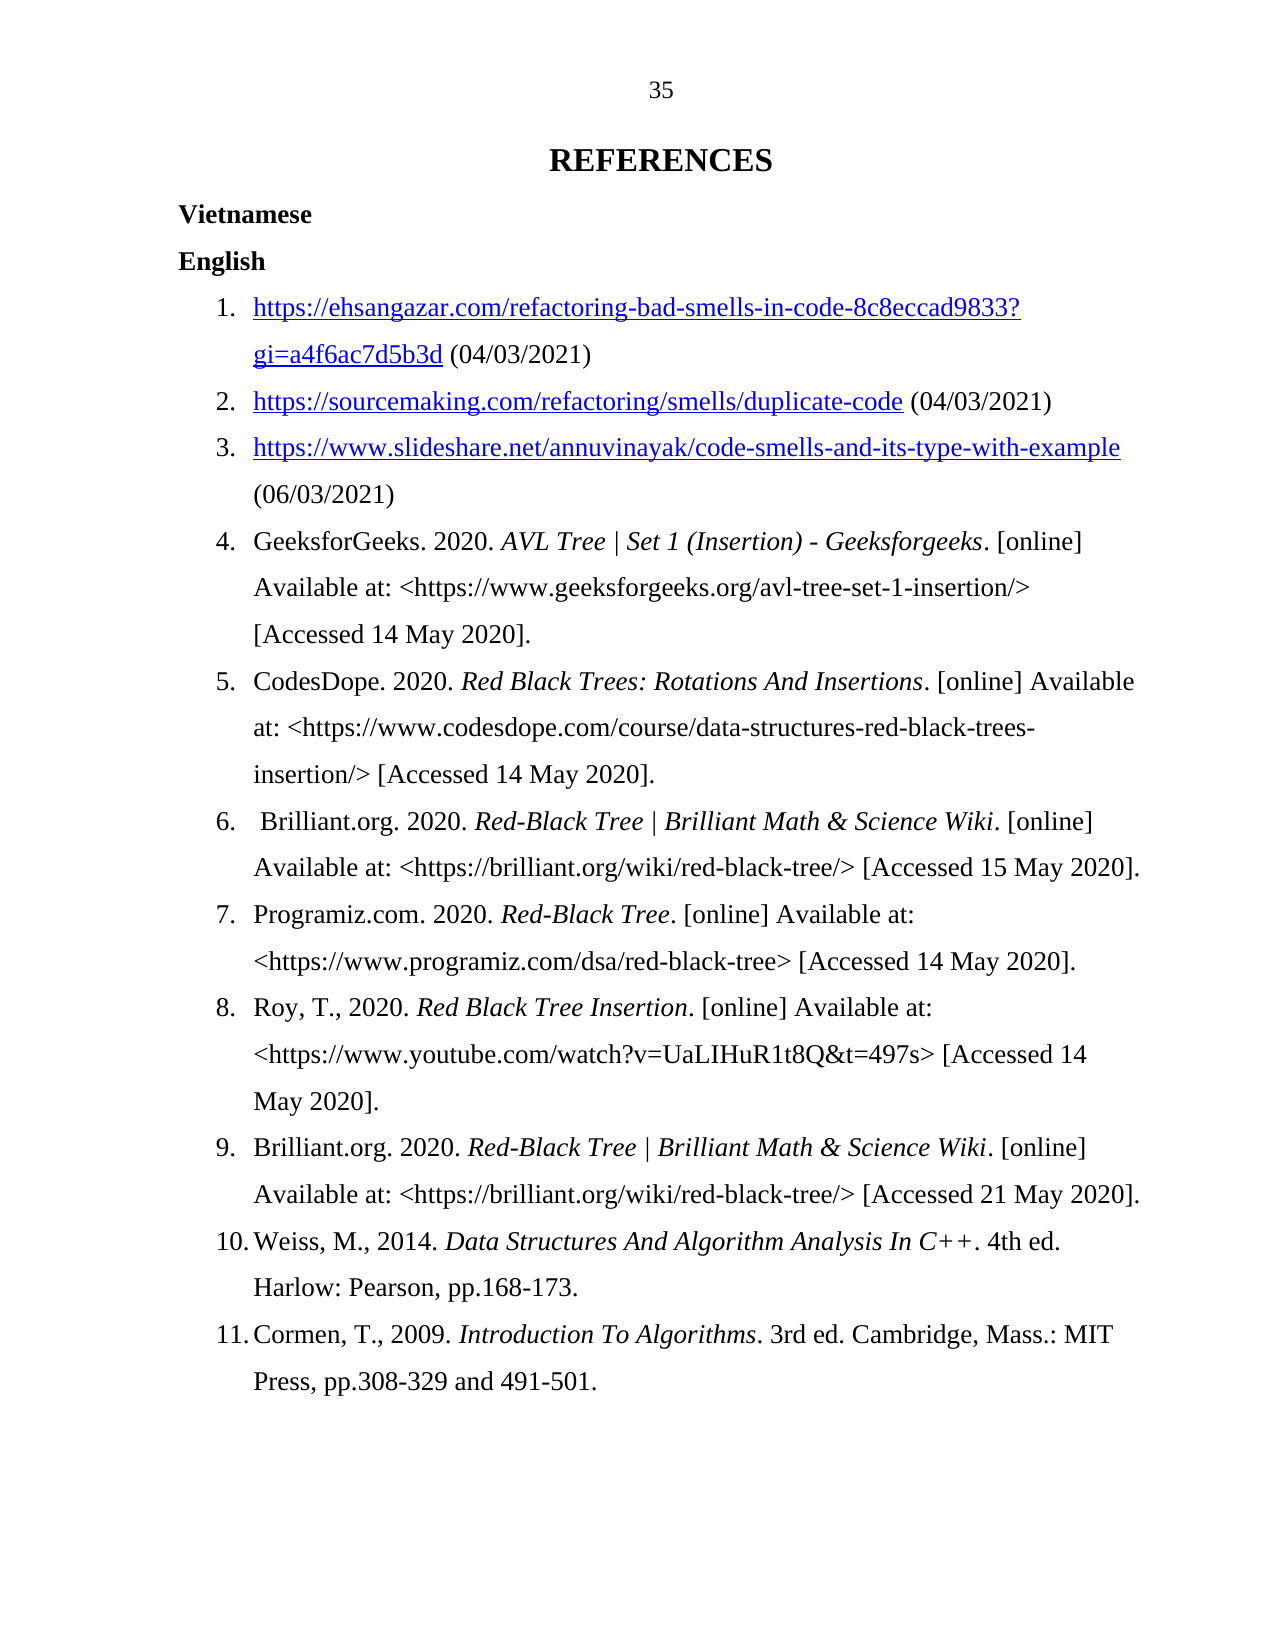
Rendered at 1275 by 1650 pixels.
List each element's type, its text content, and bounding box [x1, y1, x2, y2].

list Brilliant.org. 2020. Red-Black Tree | Brilliant Math & Science Wiki. [online] Available at: <https://brilliant.org/wiki/red-black-tree/> [Accessed 15 May 2020]. [216, 805, 1144, 883]
text Vietnamese [178, 198, 1144, 229]
list Programiz.com. 2020. Red-Black Tree. [online] Available at: <https://www.programiz.com/dsa/red-black-tree> [Accessed 14 May 2020]. [216, 898, 1144, 976]
list https://sourcemaking.com/refactoring/smells/duplicate-code (04/03/2021) [216, 385, 1144, 416]
list Roy, T., 2020. Red Black Tree Insertion. [online] Available at: <https://www.youtube.com/watch?v=UaLIHuR1t8Q&t=497s> [Accessed 14 May 2020]. [216, 991, 1144, 1116]
list https://ehsangazar.com/refactoring-bad-smells-in-code-8c8eccad9833?gi=a4f6ac7d5b3d (04/03/2021) [216, 291, 1144, 369]
list Brilliant.org. 2020. Red-Black Tree | Brilliant Math & Science Wiki. [online] Available at: <https://brilliant.org/wiki/red-black-tree/> [Accessed 21 May 2020]. [216, 1131, 1144, 1209]
list Weiss, M., 2014. Data Structures And Algorithm Analysis In C++. 4th ed. Harlow: Pearson, pp.168-173. [216, 1225, 1144, 1303]
text REFERENCES [178, 141, 1144, 179]
list CodesDope. 2020. Red Black Trees: Rotations And Insertions. [online] Available at: <https://www.codesdope.com/course/data-structures-red-black-trees-insertion/> [Accessed 14 May 2020]. [216, 665, 1144, 789]
list Cormen, T., 2009. Introduction To Algorithms. 3rd ed. Cambridge, Mass.: MIT Press, pp.308-329 and 491-501. [216, 1318, 1144, 1396]
text English [178, 245, 1144, 276]
list GeeksforGeeks. 2020. AVL Tree | Set 1 (Insertion) - Geeksforgeeks. [online] Available at: <https://www.geeksforgeeks.org/avl-tree-set-1-insertion/> [Accessed 14 May 2020]. [216, 525, 1144, 649]
list https://www.slideshare.net/annuvinayak/code-smells-and-its-type-with-example (06/03/2021) [216, 431, 1144, 509]
